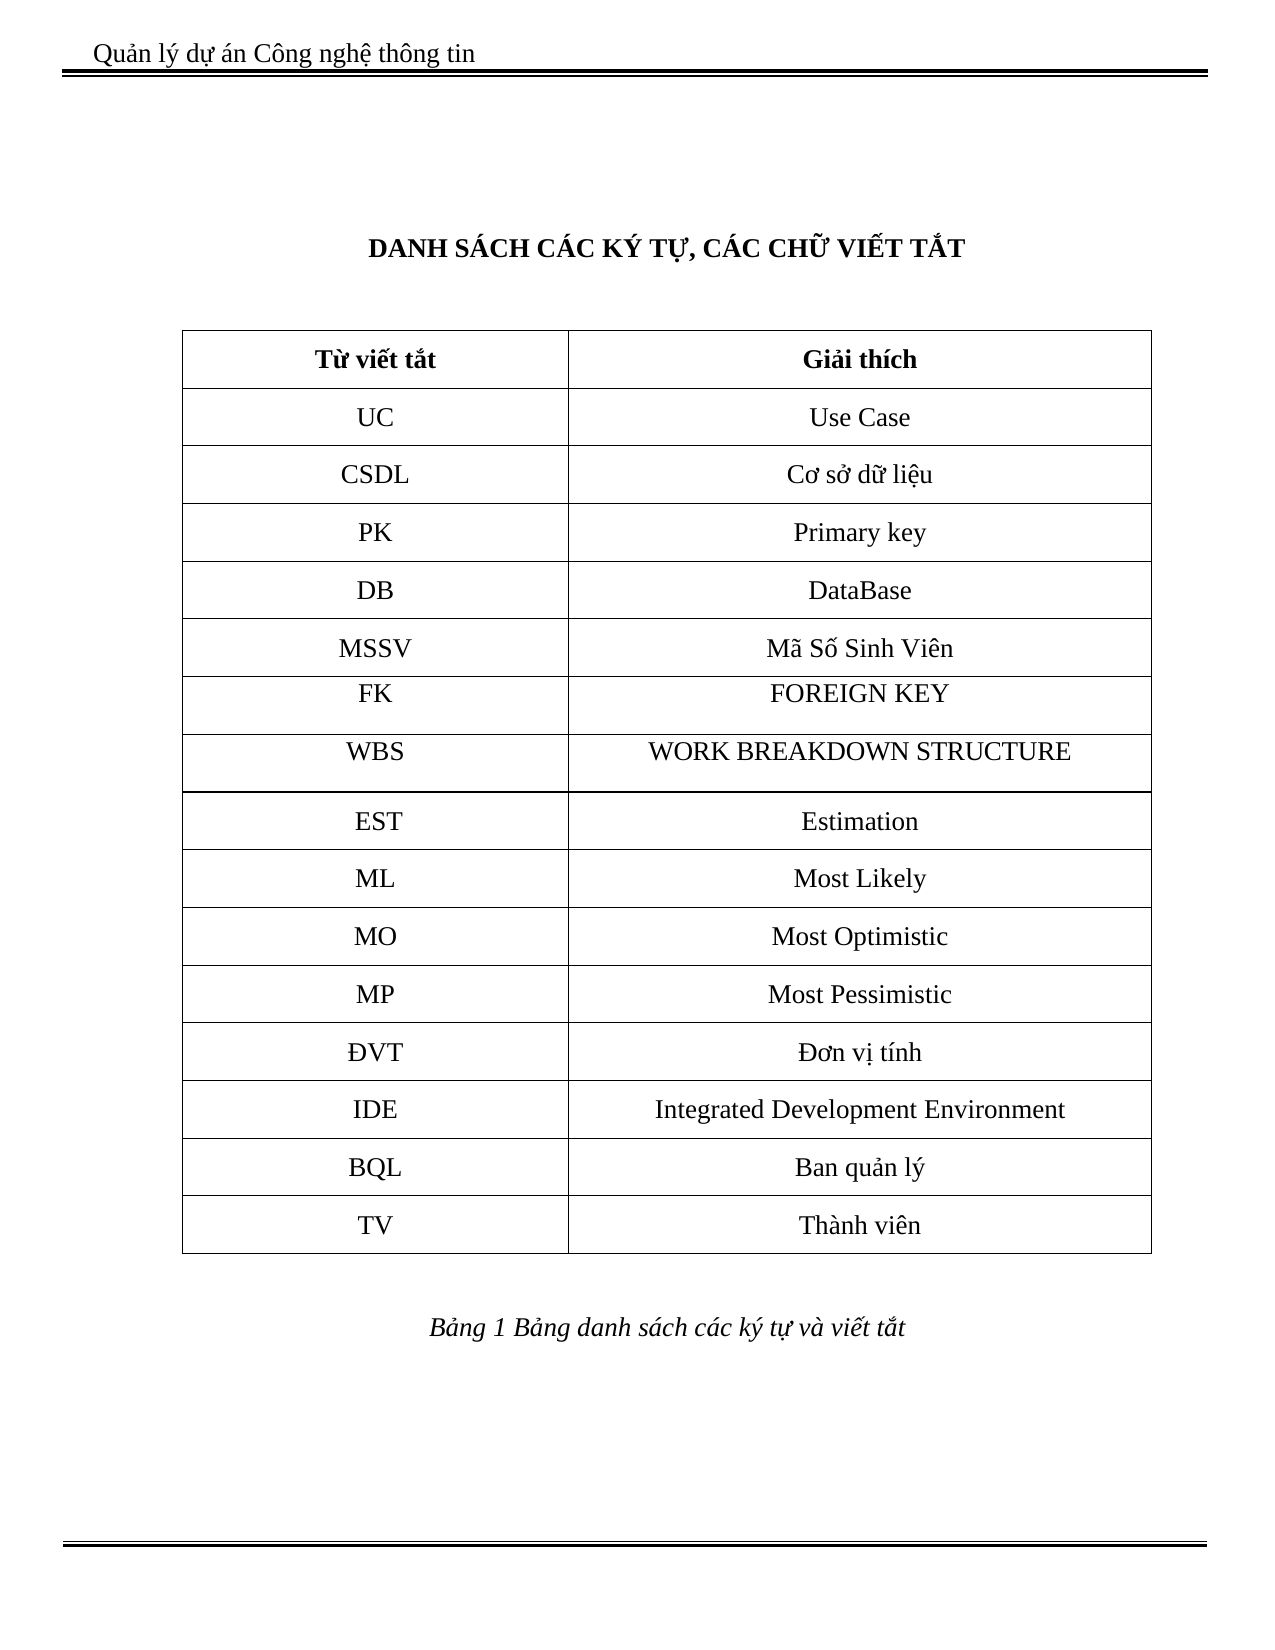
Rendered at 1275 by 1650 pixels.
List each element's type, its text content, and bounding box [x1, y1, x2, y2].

table_cell Cơ sở dữ liệu [569, 446, 1151, 503]
subtitle DANH SÁCH CÁC KÝ TỰ, CÁC CHỮ VIẾT TẮT [177, 232, 1157, 263]
table_cell FOREIGN KEY [569, 677, 1151, 734]
table_cell Thành viên [569, 1196, 1151, 1253]
table_cell Đơn vị tính [569, 1023, 1151, 1080]
table_cell Mã Số Sinh Viên [569, 619, 1151, 676]
table_header Giải thích [569, 331, 1151, 387]
table_cell UC [183, 389, 568, 445]
table_cell CSDL [183, 446, 568, 503]
table_cell DB [183, 562, 568, 618]
table_cell Integrated Development Environment [569, 1081, 1151, 1138]
table_cell Estimation [569, 793, 1151, 849]
table_cell BQL [183, 1139, 568, 1195]
table_cell EST [183, 793, 568, 849]
table_cell Use Case [569, 389, 1151, 445]
table_cell TV [183, 1196, 568, 1253]
table_cell FK [183, 677, 568, 734]
table_cell MSSV [183, 619, 568, 676]
table_cell MO [183, 908, 568, 964]
table_cell ML [183, 850, 568, 907]
table_cell WORK BREAKDOWN STRUCTURE [569, 735, 1151, 791]
table_cell Most Optimistic [569, 908, 1151, 964]
table_cell MP [183, 966, 568, 1022]
table_cell Most Pessimistic [569, 966, 1151, 1022]
table_cell Most Likely [569, 850, 1151, 907]
text Bảng 1 Bảng danh sách các ký tự và viết tắt [177, 1311, 1157, 1342]
table_cell PK [183, 504, 568, 561]
table_cell Ban quản lý [569, 1139, 1151, 1195]
table_cell WBS [183, 735, 568, 791]
table_cell ĐVT [183, 1023, 568, 1080]
table_cell Primary key [569, 504, 1151, 561]
table_header Từ viết tắt [183, 331, 568, 387]
table_cell DataBase [569, 562, 1151, 618]
table_cell IDE [183, 1081, 568, 1138]
